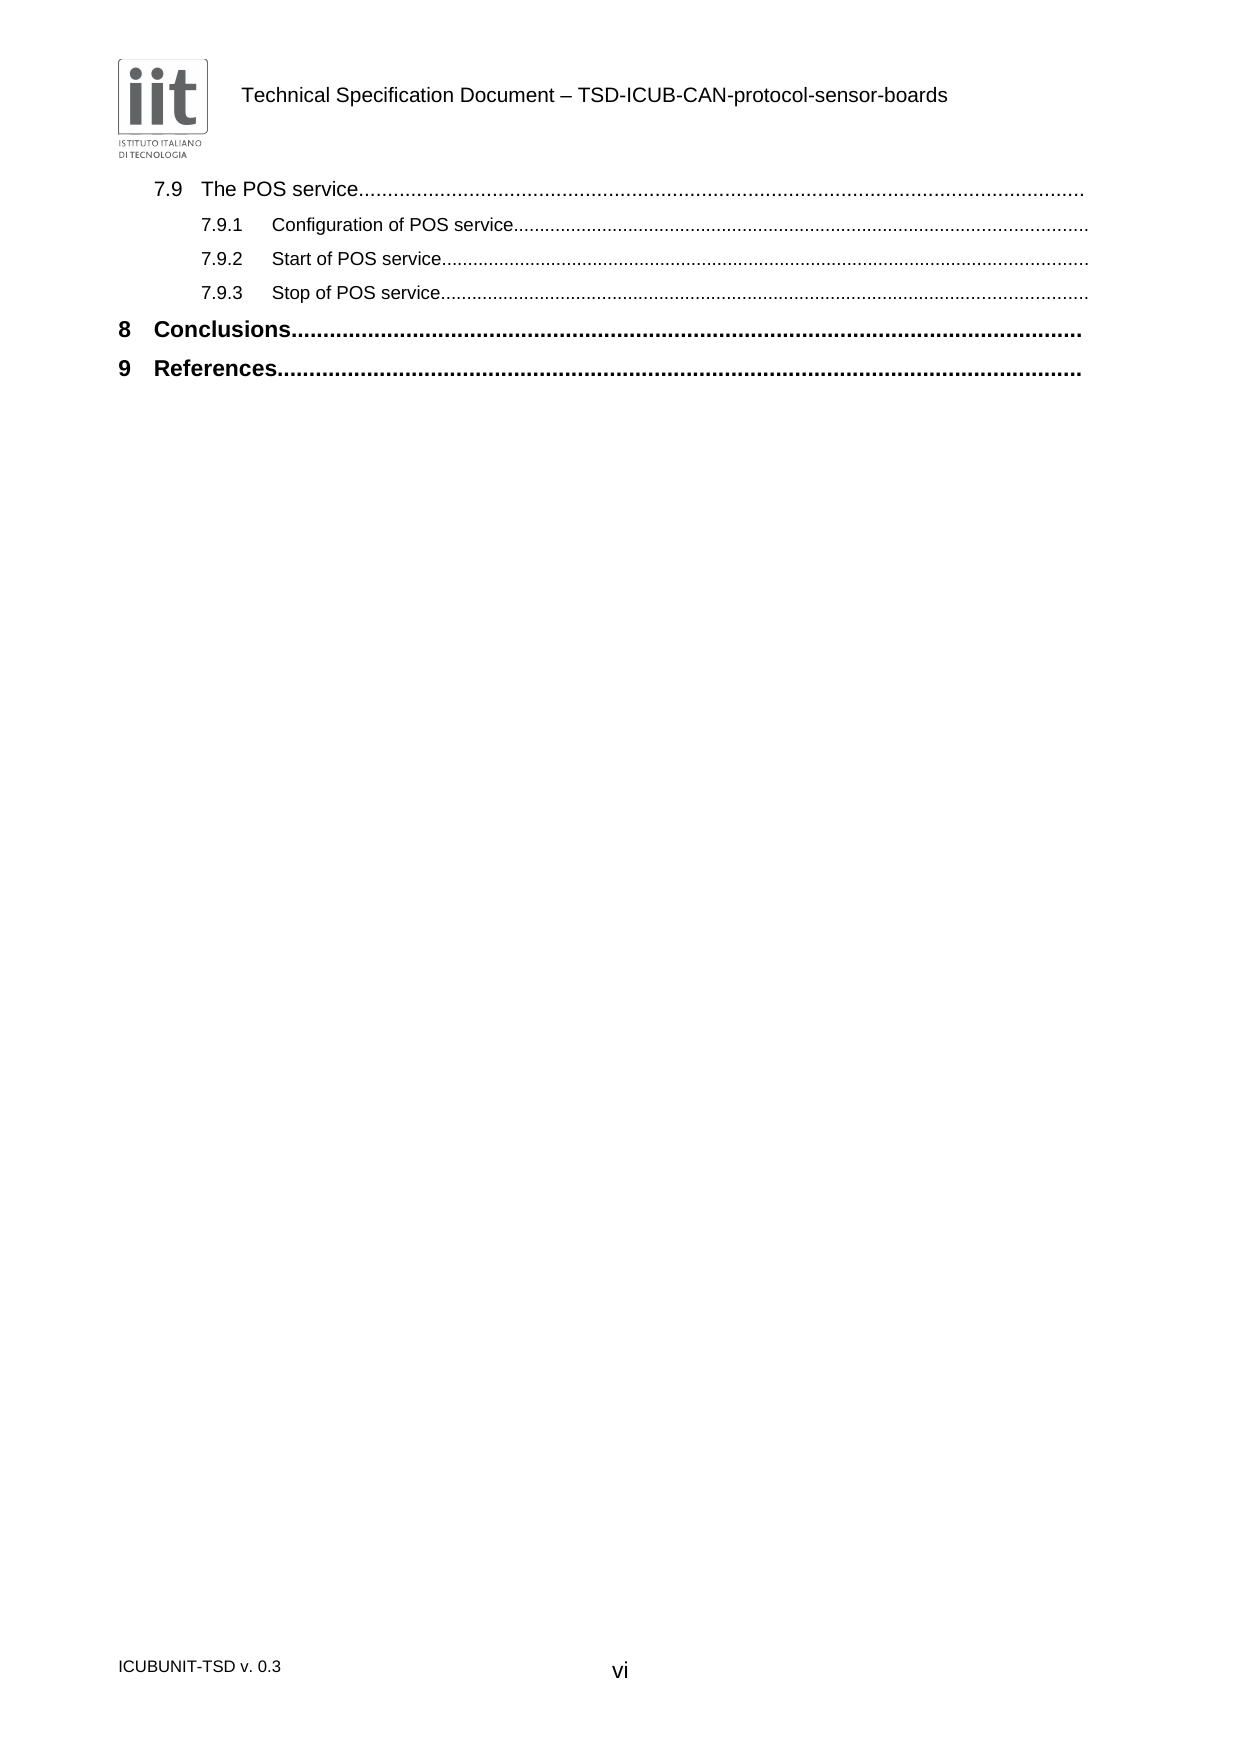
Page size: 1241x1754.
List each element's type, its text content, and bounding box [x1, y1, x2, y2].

text 7.9.3 Stop of POS service 158 [201, 282, 1063, 303]
text 8 Conclusions 159 [118, 316, 1063, 342]
text 7.9.2 Start of POS service 156 [201, 248, 1063, 269]
text 9 References 160 [118, 355, 1063, 381]
text 7.9.1 Configuration of POS service 154 [201, 214, 1063, 235]
text 7.9 The POS service 154 [153, 177, 1063, 201]
picture [118, 59, 208, 158]
